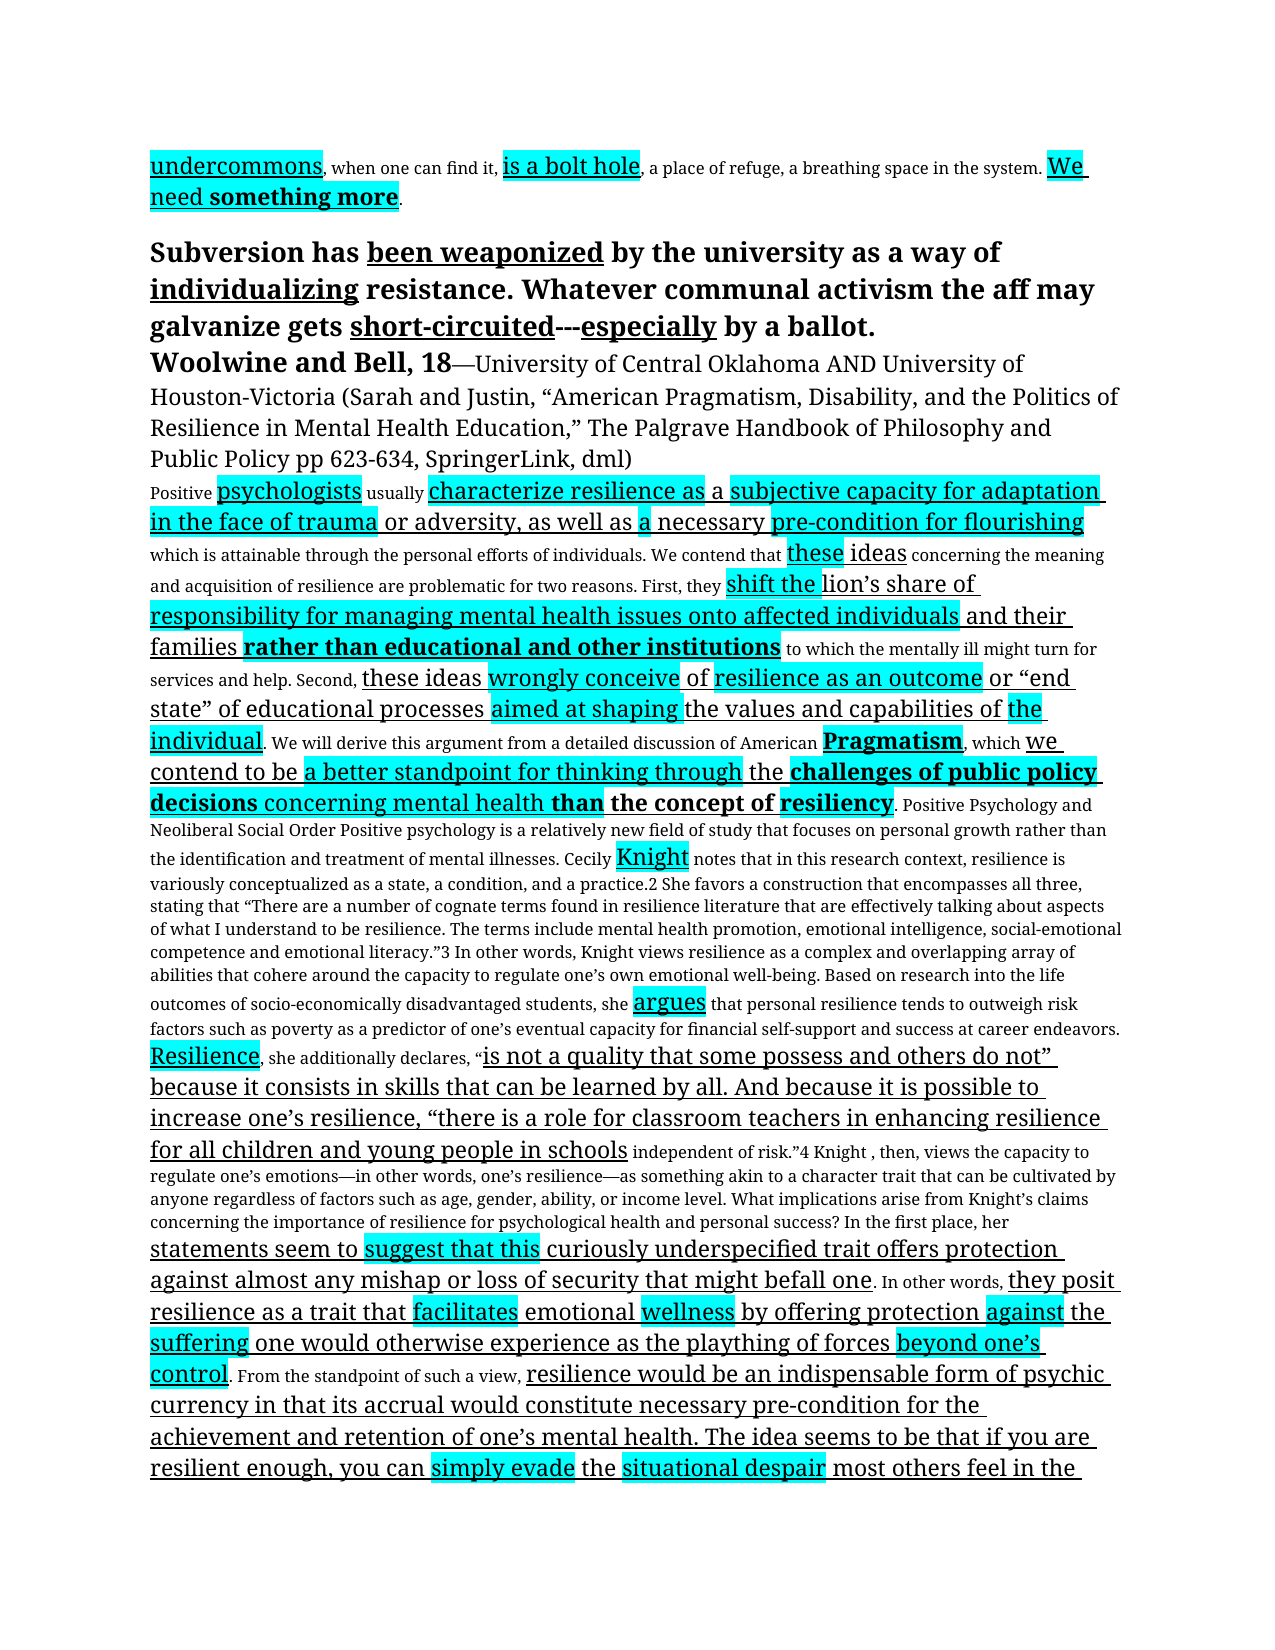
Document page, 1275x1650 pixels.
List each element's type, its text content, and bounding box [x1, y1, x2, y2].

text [150, 474, 1125, 1483]
subtitle Subversion has been weaponized by the university as a way of individualizing resistance. Whatever communal activism the aff may galvanize gets short-circuited---especially by a ballot. [150, 233, 1125, 344]
text Woolwine and Bell, 18—University of Central Oklahoma AND University of Houston-Victoria (Sarah and Justin, “American Pragmatism, Disability, and the Politics of Resilience in Mental Health Education,” The Palgrave Handbook of Philosophy and Public Policy pp 623-634, SpringerLink, dml) [150, 344, 1125, 474]
